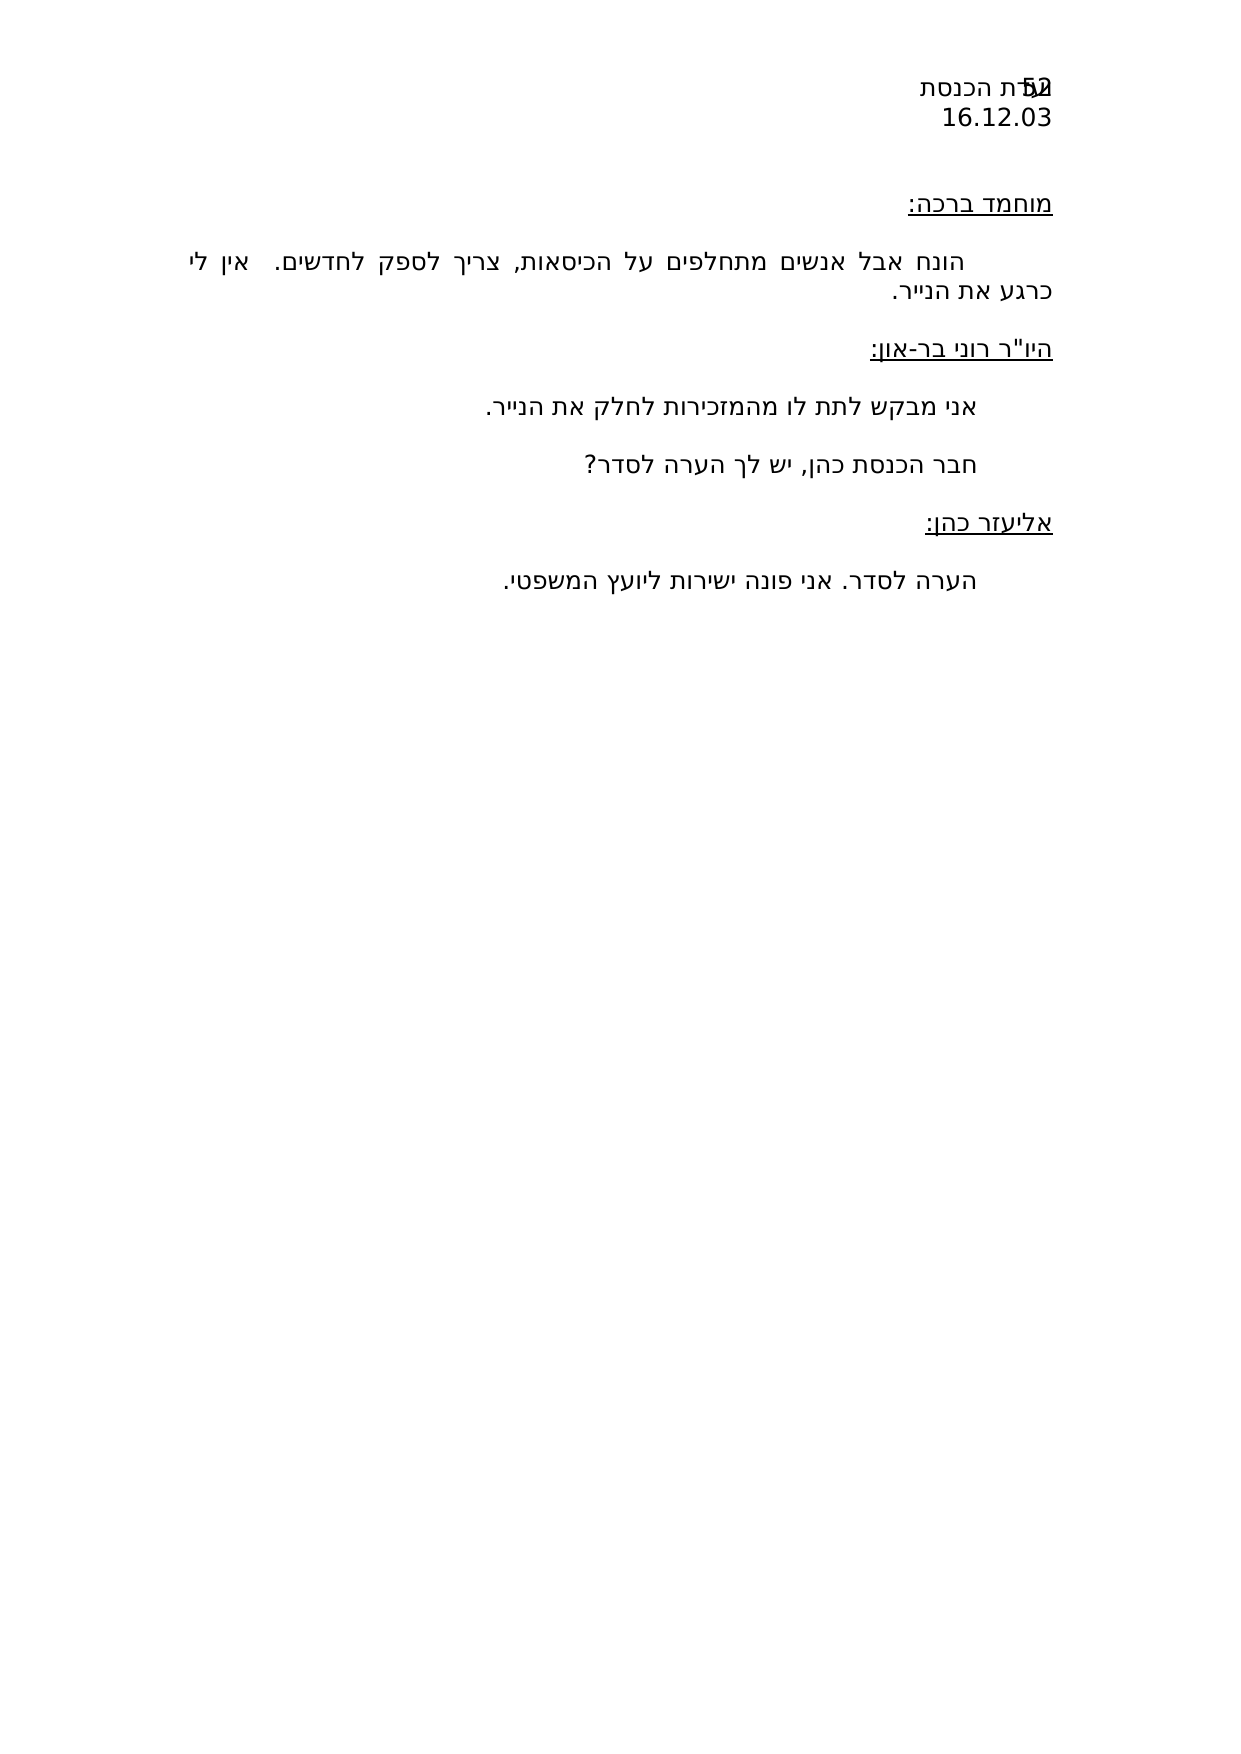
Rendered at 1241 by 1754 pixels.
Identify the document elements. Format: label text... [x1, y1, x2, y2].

text אני מבקש לתת לו מהמזכירות לחלק את הנייר. [187, 392, 1053, 421]
text חבר הכנסת כהן, יש לך הערה לסדר? [187, 450, 1053, 479]
text מוחמד ברכה: [187, 189, 1053, 218]
text היו"ר רוני בר-און: [187, 334, 1053, 363]
text אליעזר כהן: [187, 508, 1053, 537]
text הערה לסדר. אני פונה ישירות ליועץ המשפטי. [187, 566, 1053, 595]
text הונח אבל אנשים מתחלפים על הכיסאות, צריך לספק לחדשים. אין לי כרגע את הנייר. [187, 247, 1053, 306]
